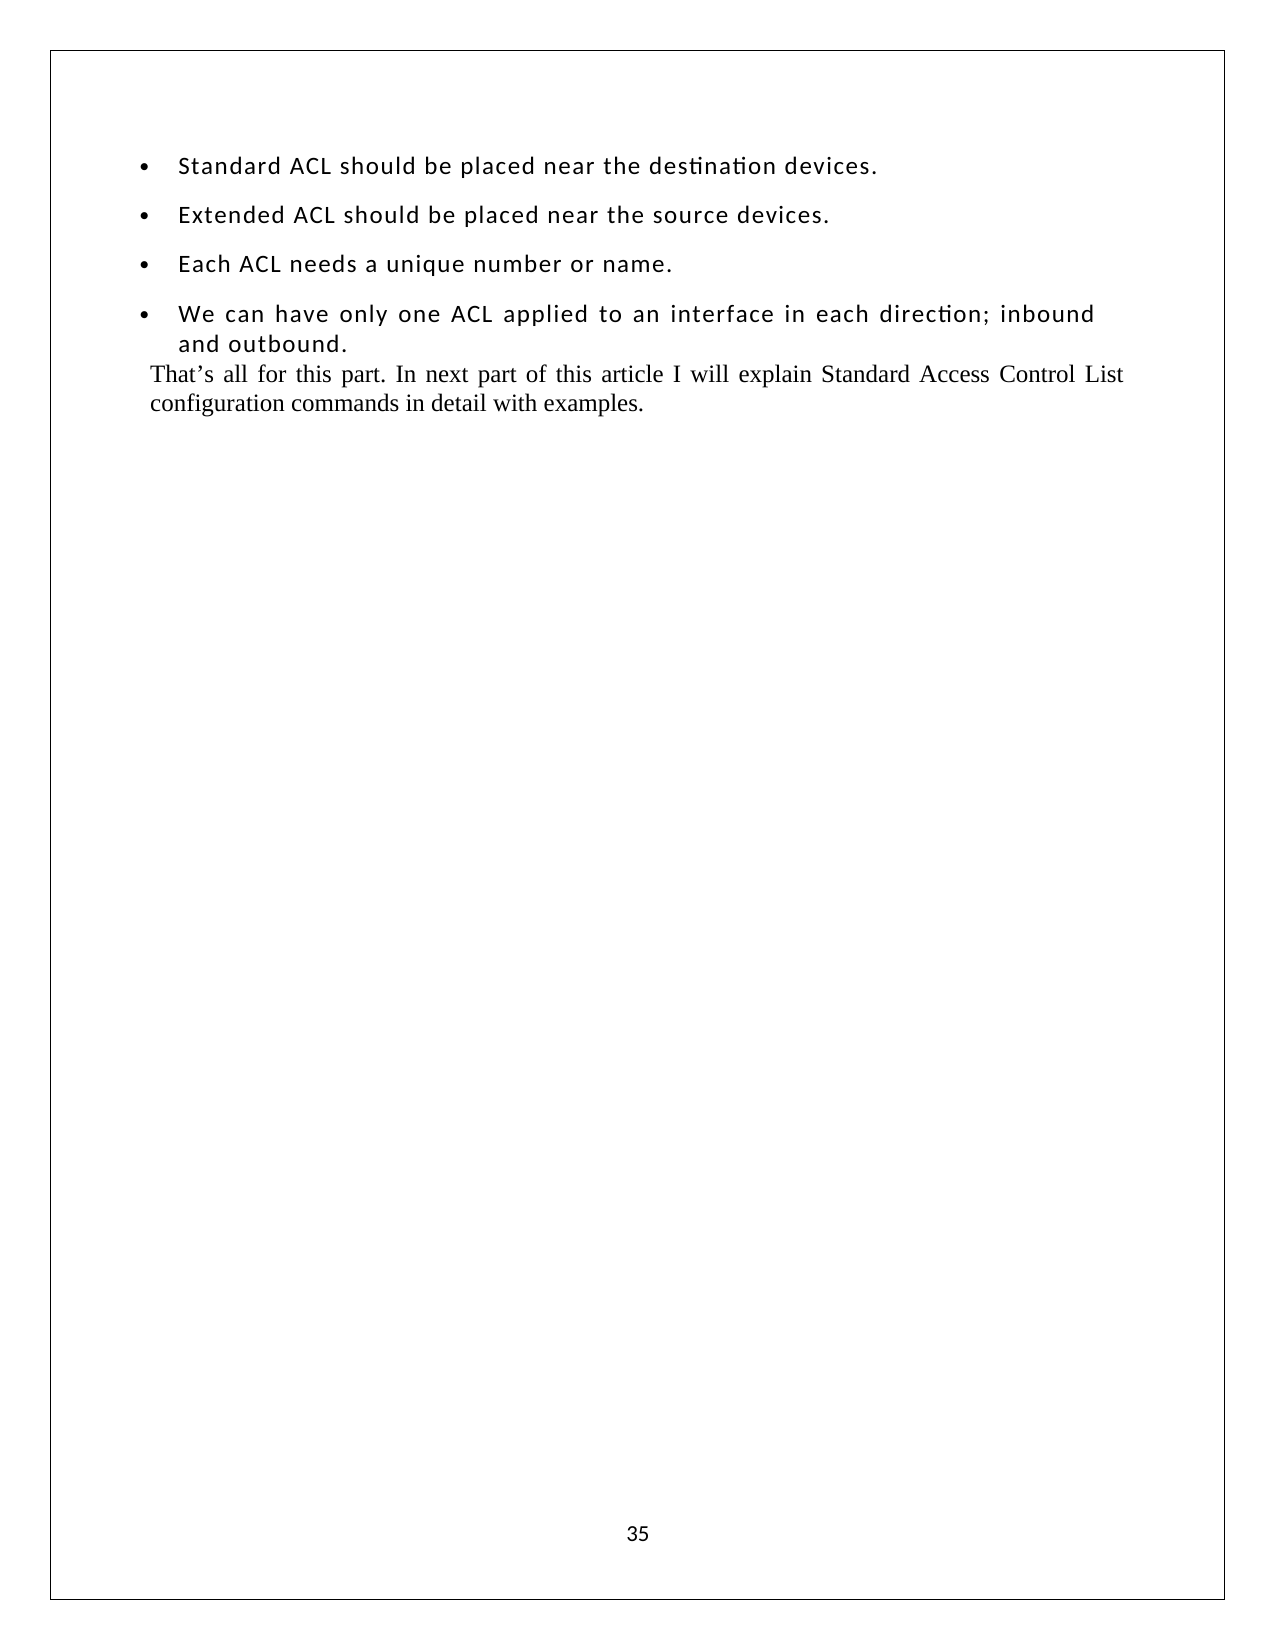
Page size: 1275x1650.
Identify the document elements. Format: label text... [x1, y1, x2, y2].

list Extended ACL should be placed near the source devices. [141, 199, 1097, 230]
list Standard ACL should be placed near the destination devices. [141, 150, 1097, 181]
text That’s all for this part. In next part of this article I will explain Standard Access Control List configuration commands in detail with examples. [150, 359, 1125, 416]
list We can have only one ACL applied to an interface in each direction; inbound and outbound. [141, 298, 1097, 359]
list Each ACL needs a unique number or name. [141, 248, 1097, 279]
